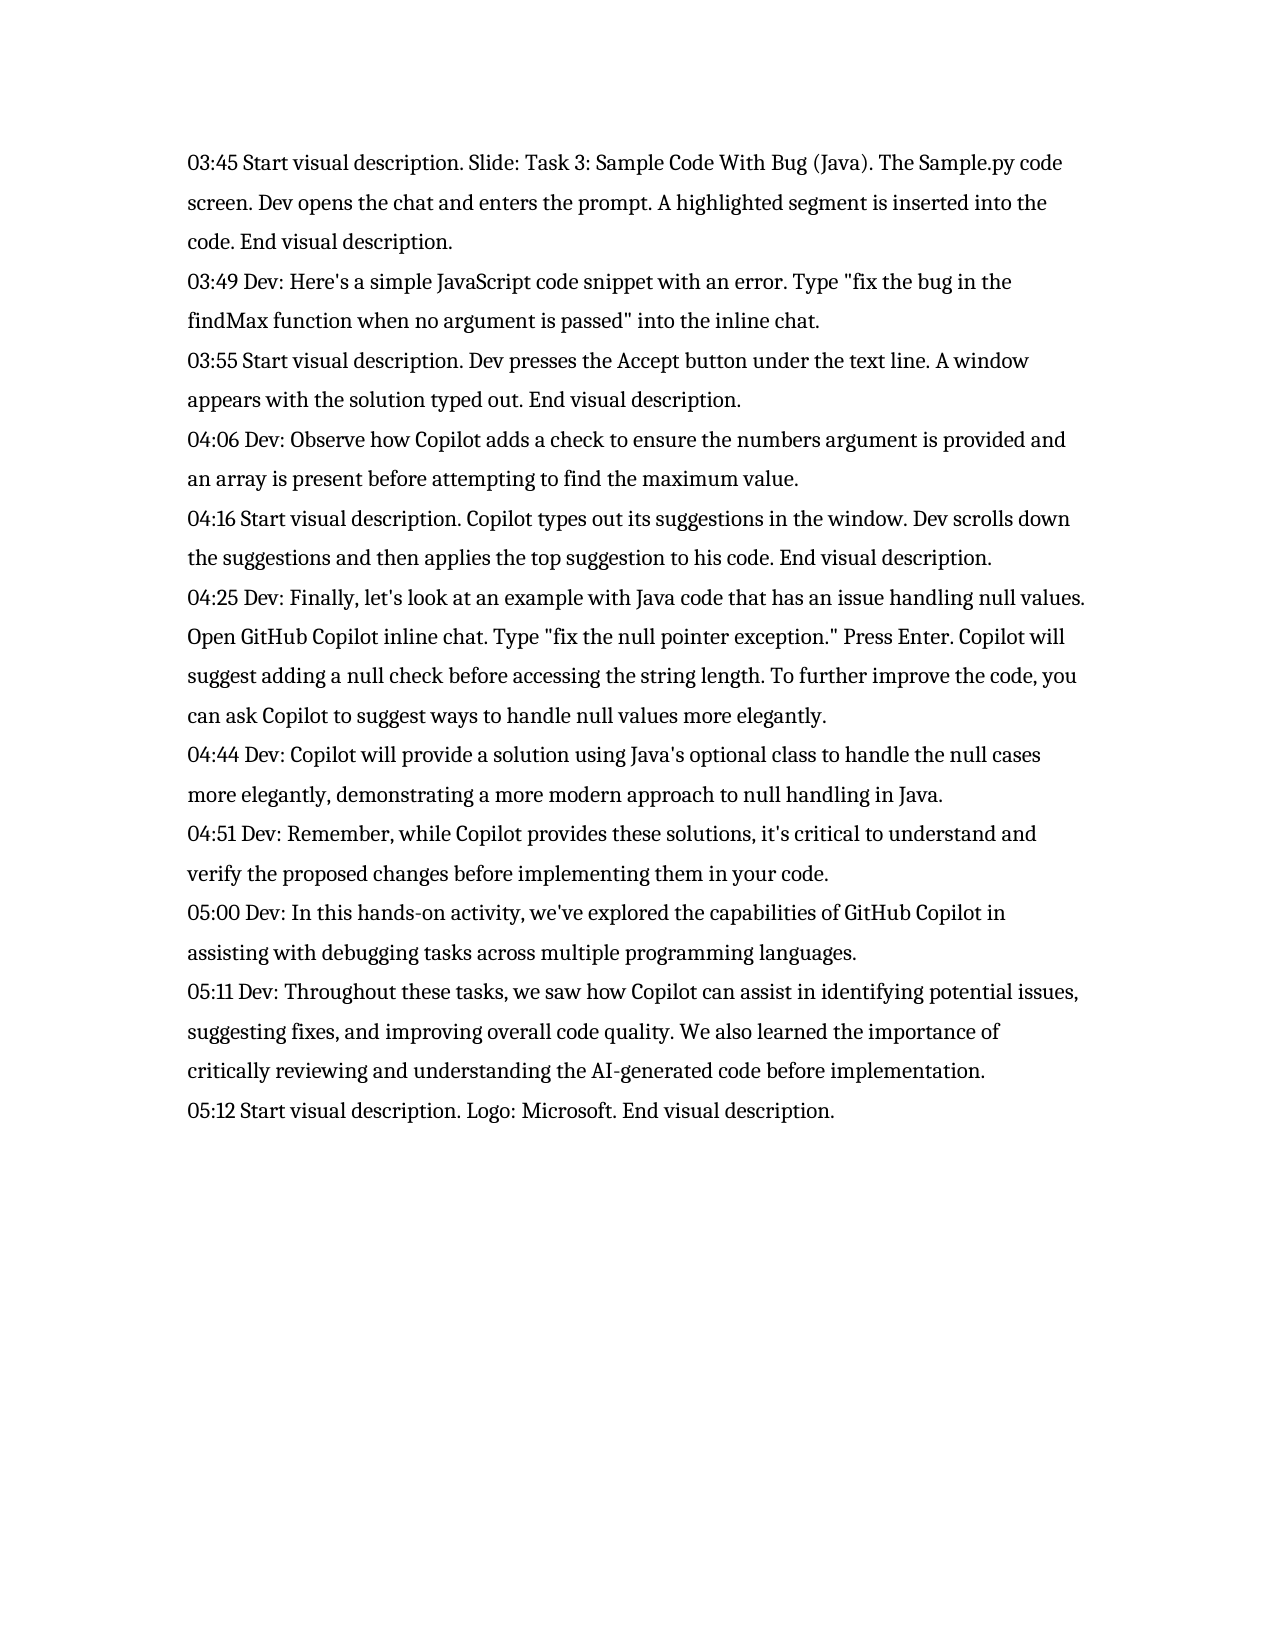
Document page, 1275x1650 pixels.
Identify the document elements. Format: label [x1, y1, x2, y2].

text [187, 150, 1087, 1163]
